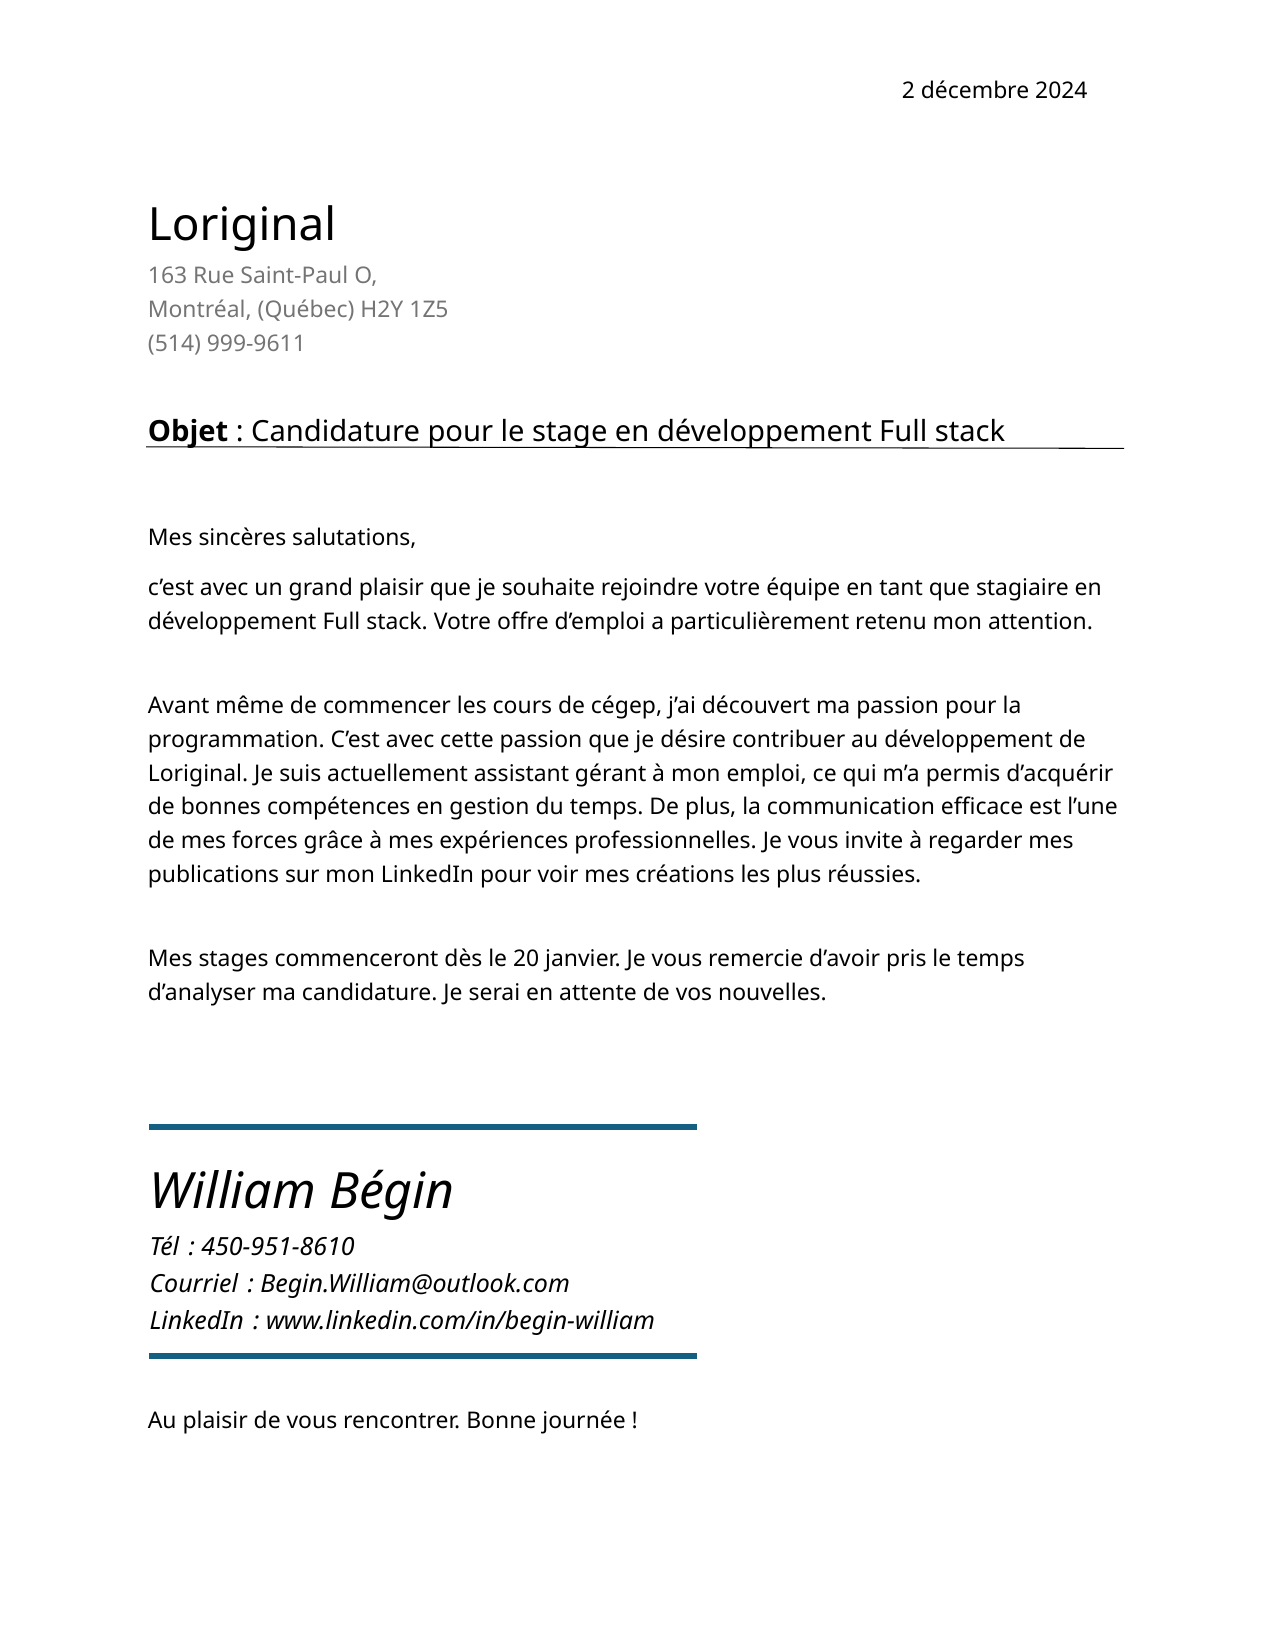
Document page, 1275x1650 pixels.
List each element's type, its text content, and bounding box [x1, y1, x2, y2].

text (514) 999-9611 [148, 327, 1127, 358]
text Objet : Candidature pour le stage en développement Full stack [148, 411, 1127, 450]
text Mes stages commenceront dès le 20 janvier. Je vous remercie d’avoir pris le temps d’analyser ma candidature. Je serai en attente de vos nouvelles. [148, 942, 1127, 1007]
text 163 Rue Saint-Paul O, [148, 259, 1127, 290]
text Avant même de commencer les cours de cégep, j’ai découvert ma passion pour la programmation. C’est avec cette passion que je désire contribuer au développement de Loriginal. Je suis actuellement assistant gérant à mon emploi, ce qui m’a permis d’acquérir de bonnes compétences en gestion du temps. De plus, la communication efficace est l’une de mes forces grâce à mes expériences professionnelles. Je vous invite à regarder mes publications sur mon LinkedIn pour voir mes créations les plus réussies. [148, 689, 1127, 923]
text Montréal, (Québec) H2Y 1Z5 [148, 293, 1127, 324]
text c’est avec un grand plaisir que je souhaite rejoindre votre équipe en tant que stagiaire en développement Full stack. Votre offre d’emploi a particulièrement retenu mon attention. [148, 571, 1127, 670]
text Au plaisir de vous rencontrer. Bonne journée ! [148, 1076, 1127, 1435]
text Mes sincères salutations, [148, 521, 1127, 552]
text Loriginal [148, 192, 1127, 254]
